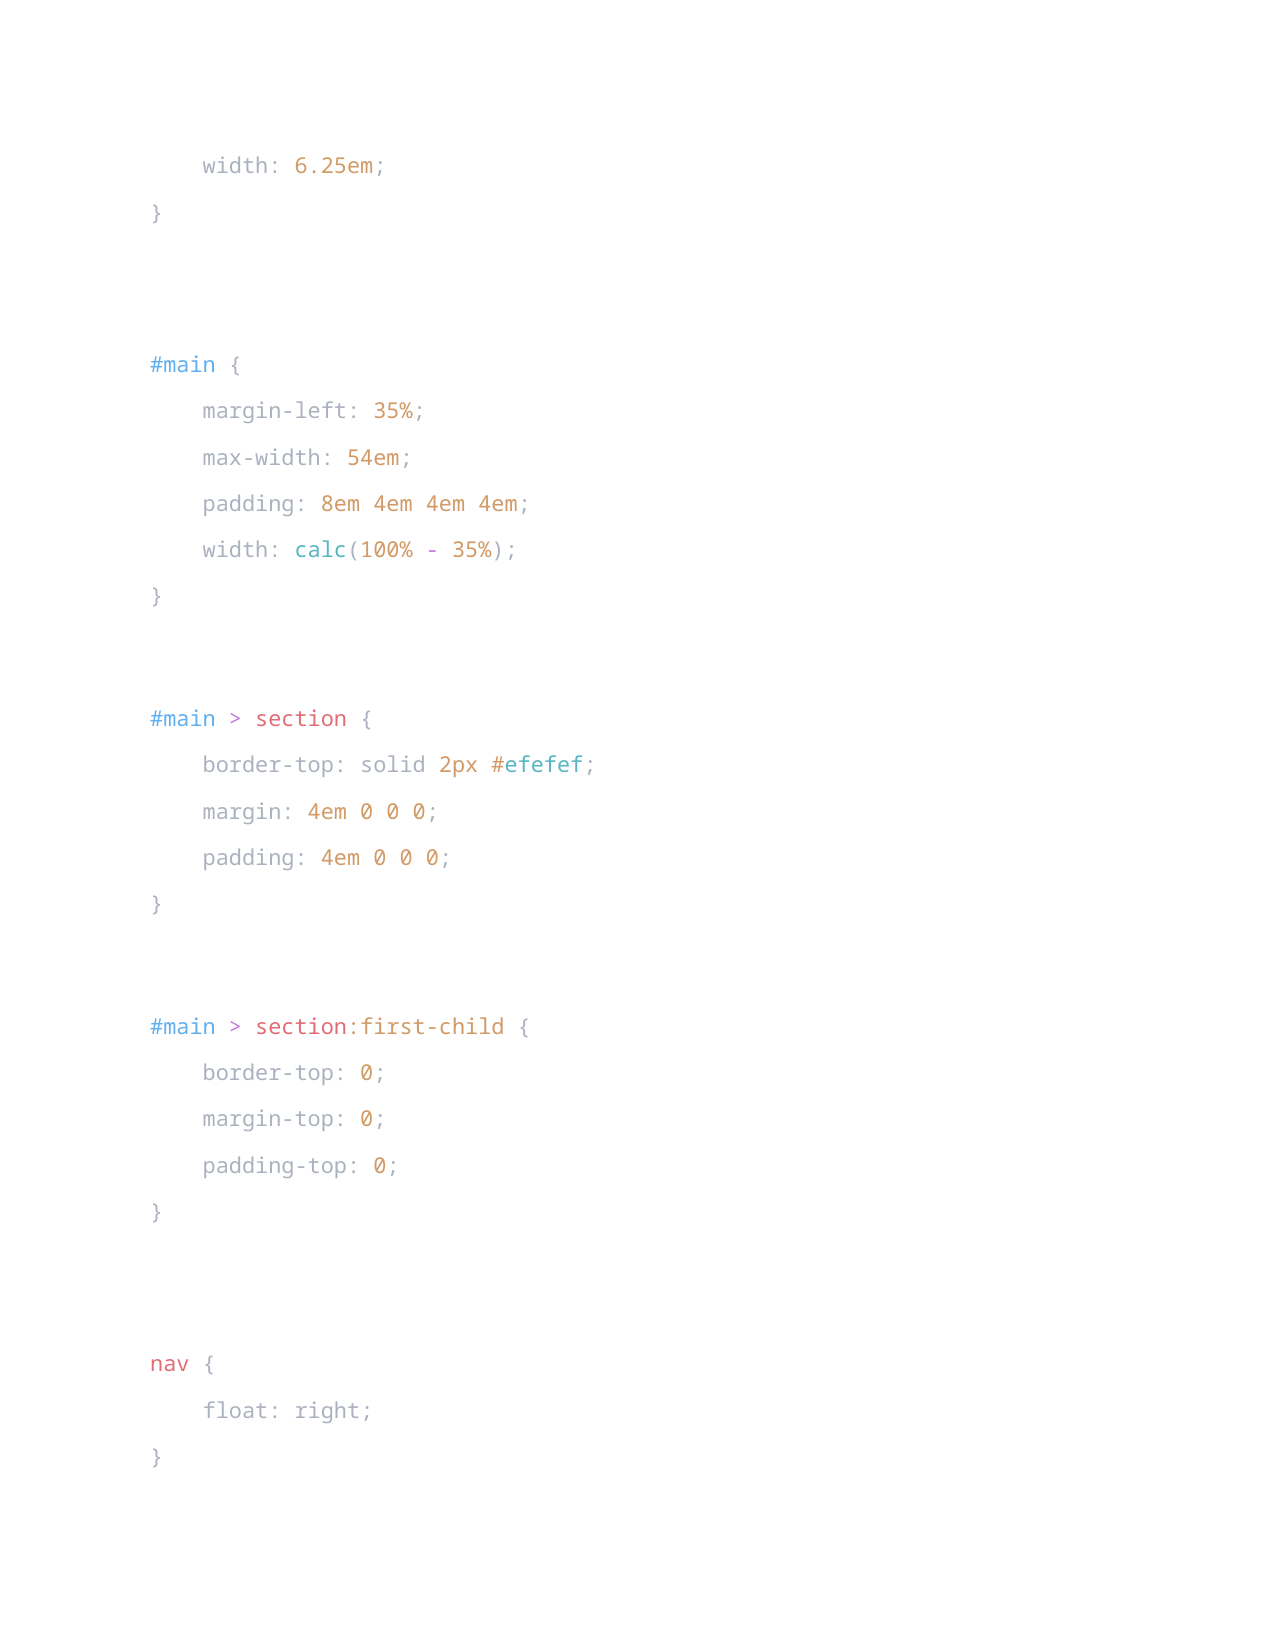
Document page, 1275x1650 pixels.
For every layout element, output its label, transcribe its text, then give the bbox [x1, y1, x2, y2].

text width: calc(100% - 35%); [150, 534, 1125, 563]
text } [150, 1196, 1125, 1226]
text border-top: solid 2px #efefef; [150, 749, 1125, 779]
text margin-left: 35%; [150, 395, 1125, 424]
text margin-top: 0; [150, 1103, 1125, 1133]
text border-top: 0; [150, 1057, 1125, 1086]
text } [150, 196, 1125, 226]
text nav { [150, 1348, 1125, 1378]
text #main { [150, 348, 1125, 378]
text } [150, 580, 1125, 610]
text #main > section:first-child { [150, 1010, 1125, 1040]
text padding: 8em 4em 4em 4em; [150, 487, 1125, 517]
text } [150, 888, 1125, 918]
text max-width: 54em; [150, 441, 1125, 471]
text margin: 4em 0 0 0; [150, 795, 1125, 825]
text } [150, 1441, 1125, 1470]
text width: 6.25em; [150, 150, 1125, 180]
text padding-top: 0; [150, 1149, 1125, 1179]
text padding: 4em 0 0 0; [150, 842, 1125, 871]
text float: right; [150, 1394, 1125, 1424]
text #main > section { [150, 703, 1125, 732]
